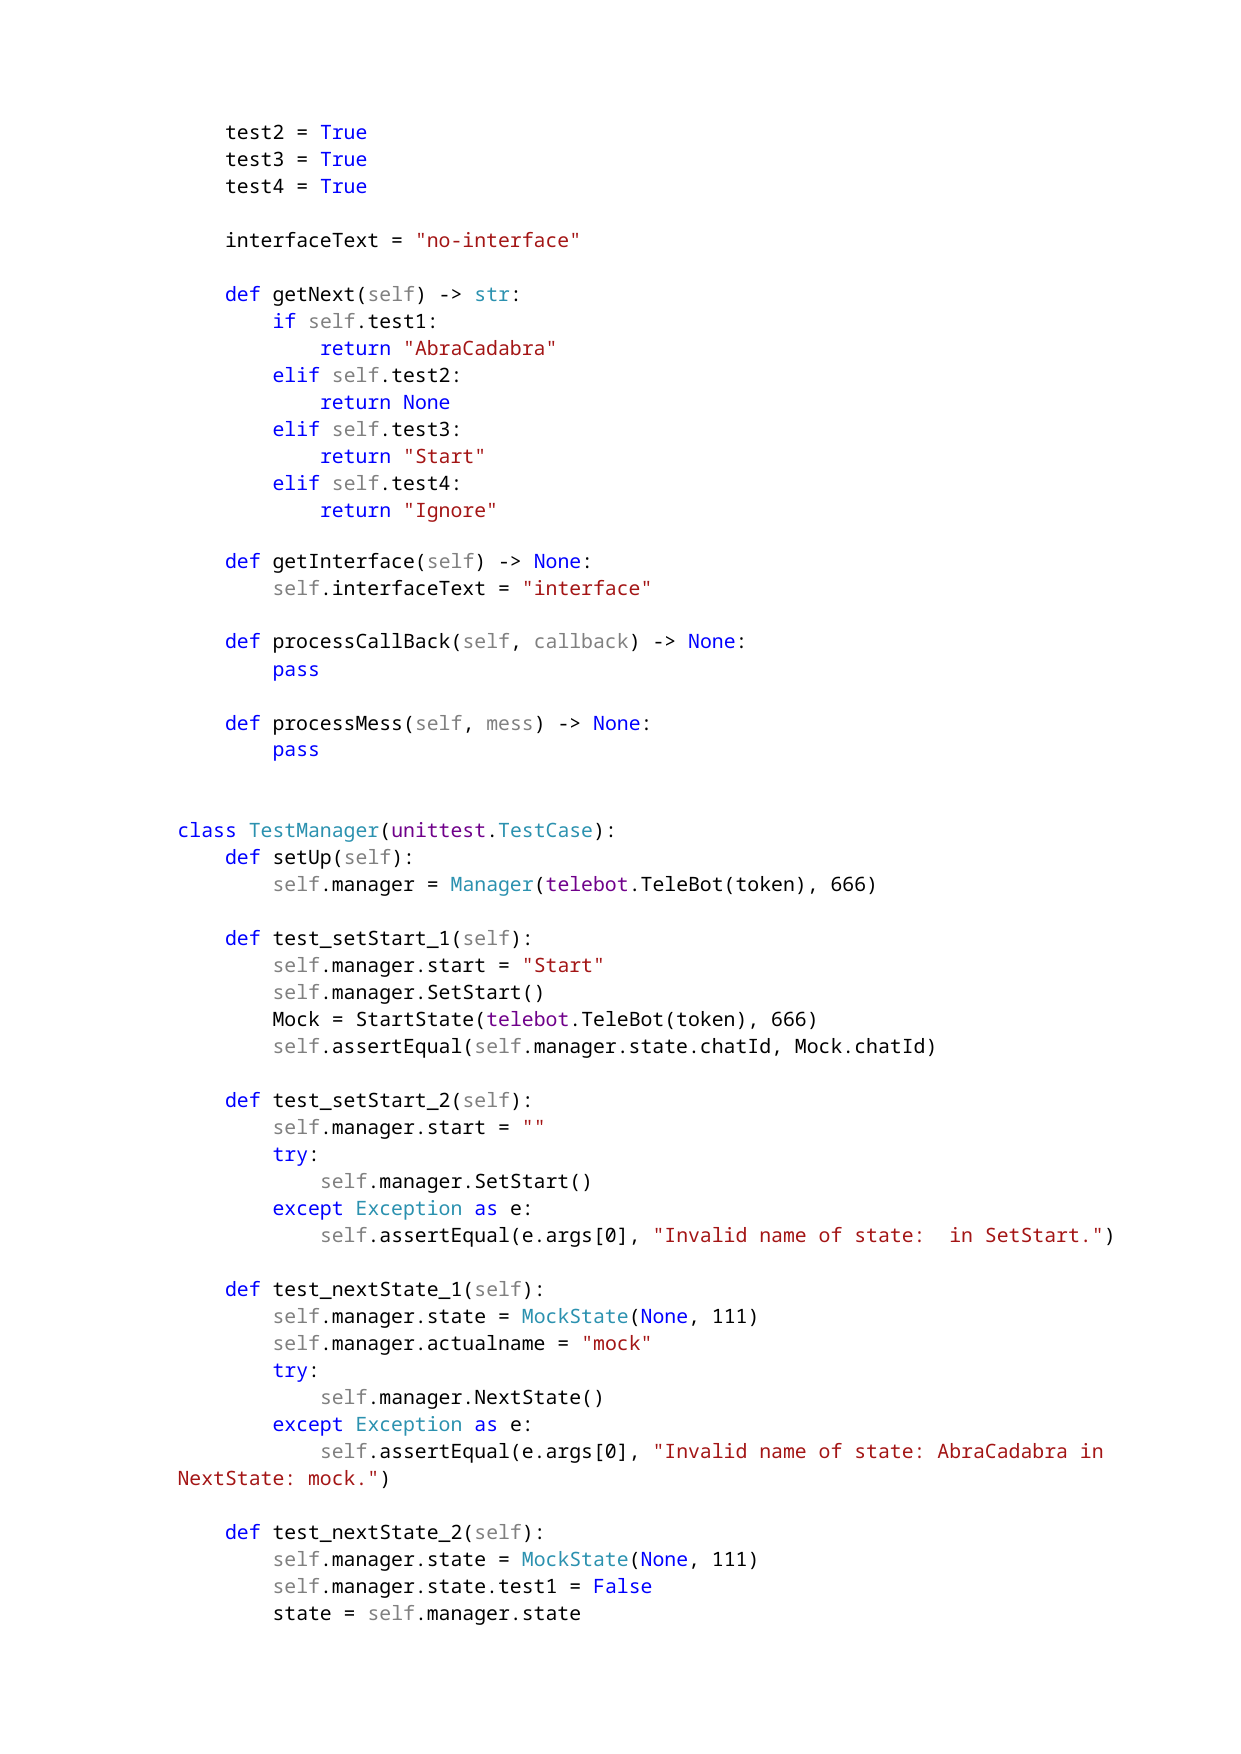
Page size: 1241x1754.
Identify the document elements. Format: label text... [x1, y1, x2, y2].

text return "Start" [177, 442, 1152, 469]
text self.manager.state.test1 = False [177, 1572, 1152, 1599]
text self.assertEqual(e.args[0], "Invalid name of state: AbraCadabra in NextState: mock.") [177, 1437, 1152, 1491]
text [177, 1545, 1152, 1572]
text state = self.manager.state [177, 1599, 1152, 1626]
text self.manager.start = "Start" [177, 952, 1152, 978]
text elif self.test2: [177, 361, 1152, 388]
text def test_setStart_2(self): [177, 1086, 1152, 1113]
text Mock = StartState(telebot.TeleBot(token), 666) [177, 1006, 1152, 1032]
text self.manager.NextState() [177, 1383, 1152, 1410]
text if self.test1: [177, 307, 1152, 334]
text def getNext(self) -> str: [177, 280, 1152, 307]
text elif self.test3: [177, 415, 1152, 442]
text return "AbraCadabra" [177, 334, 1152, 361]
text self.assertEqual(self.manager.state.chatId, Mock.chatId) [177, 1032, 1152, 1059]
text elif self.test4: [177, 469, 1152, 496]
text self.manager.SetStart() [177, 978, 1152, 1006]
text self.interfaceText = "interface" [177, 574, 1152, 601]
text def processMess(self, mess) -> None: [177, 709, 1152, 736]
text return "Ignore" [177, 496, 1152, 523]
text self.manager = Manager(telebot.TeleBot(token), 666) [177, 871, 1152, 898]
text def test_nextState_2(self): [177, 1518, 1152, 1545]
text def setUp(self): [177, 844, 1152, 871]
text test2 = True [177, 118, 1152, 145]
text try: [177, 1140, 1152, 1167]
text self.manager.state = MockState(None, 111) [177, 1302, 1152, 1329]
text except Exception as e: [177, 1194, 1152, 1221]
text return None [177, 388, 1152, 415]
text pass [177, 736, 1152, 763]
text self.manager.start = "" [177, 1113, 1152, 1140]
text try: [177, 1356, 1152, 1383]
text self.assertEqual(e.args[0], "Invalid name of state: in SetStart.") [177, 1221, 1152, 1248]
text self.manager.SetStart() [177, 1167, 1152, 1194]
text self.manager.actualname = "mock" [177, 1329, 1152, 1356]
text test3 = True [177, 145, 1152, 172]
text except Exception as e: [177, 1410, 1152, 1437]
text def test_setStart_1(self): [177, 924, 1152, 952]
text test4 = True [177, 172, 1152, 199]
text class TestManager(unittest.TestCase): [177, 817, 1152, 844]
text def test_nextState_1(self): [177, 1275, 1152, 1302]
text interfaceText = "no-interface" [177, 226, 1152, 253]
text pass [177, 655, 1152, 682]
text def getInterface(self) -> None: [177, 547, 1152, 574]
text def processCallBack(self, callback) -> None: [177, 628, 1152, 655]
